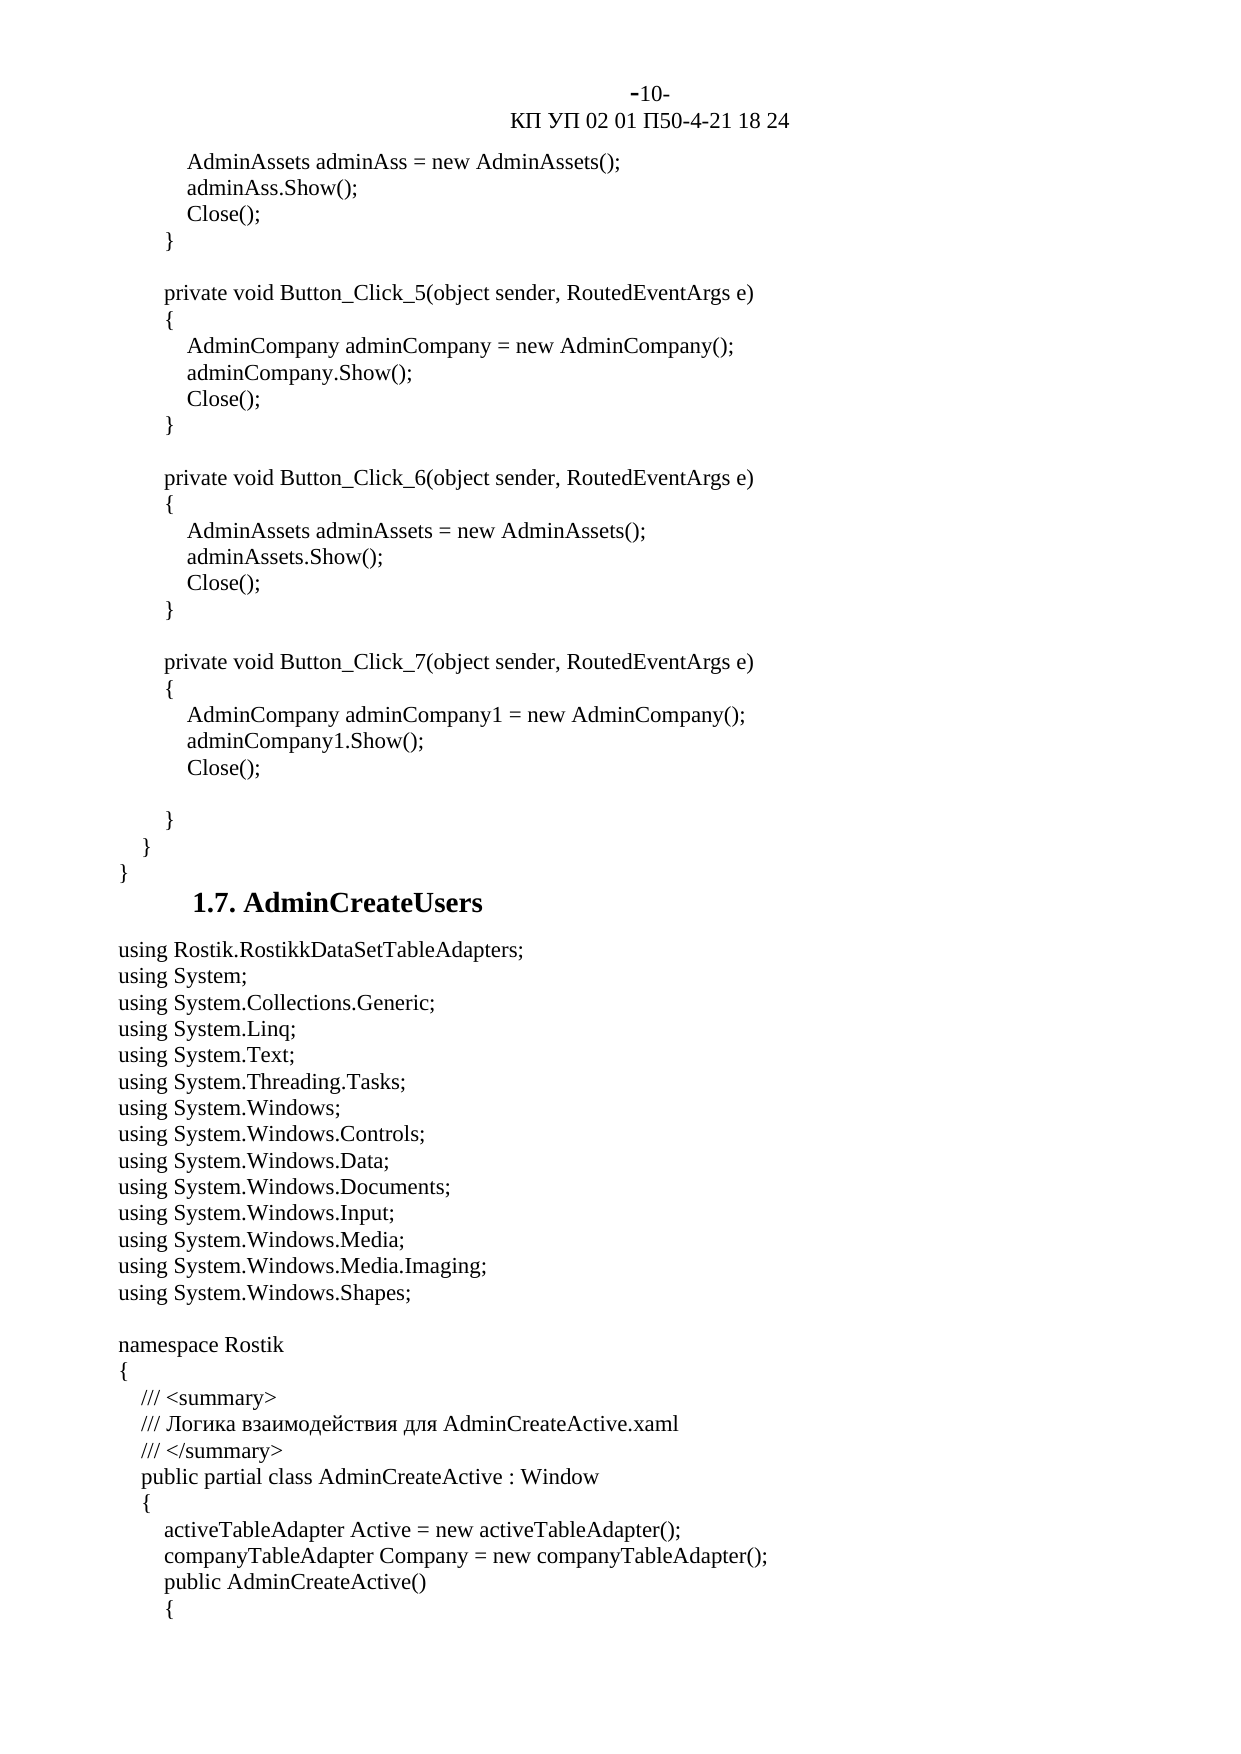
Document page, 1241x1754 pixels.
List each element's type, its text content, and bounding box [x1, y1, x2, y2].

text using System.Windows.Documents; [118, 1173, 1181, 1199]
text activeTableAdapter Active = new activeTableAdapter(); [118, 1516, 1181, 1542]
text AdminAssets adminAssets = new AdminAssets(); [118, 517, 1181, 543]
text { [118, 1358, 1181, 1384]
text } [118, 859, 1181, 886]
text AdminAssets adminAss = new AdminAssets(); [118, 148, 1181, 174]
text { [118, 1595, 1181, 1621]
text } [118, 411, 1181, 438]
text namespace Rostik [118, 1331, 1181, 1358]
subtitle AdminCreateUsers [118, 886, 1181, 919]
text } [118, 807, 1181, 833]
text using System.Threading.Tasks; [118, 1068, 1181, 1094]
text using System.Windows.Shapes; [118, 1278, 1181, 1305]
text Close(); [118, 569, 1181, 596]
text { [118, 306, 1181, 332]
text using System.Linq; [118, 1015, 1181, 1041]
text using System.Windows; [118, 1094, 1181, 1120]
text using System.Text; [118, 1041, 1181, 1068]
text { [118, 490, 1181, 517]
text private void Button_Click_7(object sender, RoutedEventArgs e) [118, 648, 1181, 675]
text Close(); [118, 754, 1181, 780]
text public AdminCreateActive() [118, 1568, 1181, 1595]
text AdminCompany adminCompany1 = new AdminCompany(); [118, 701, 1181, 727]
text } [118, 227, 1181, 253]
text companyTableAdapter Company = new companyTableAdapter(); [118, 1542, 1181, 1568]
text Close(); [118, 385, 1181, 411]
text Close(); [118, 200, 1181, 227]
text AdminCompany adminCompany = new AdminCompany(); [118, 332, 1181, 358]
text using System.Windows.Data; [118, 1147, 1181, 1173]
text } [118, 596, 1181, 622]
text { [118, 675, 1181, 701]
text adminCompany.Show(); [118, 358, 1181, 385]
text /// Логика взаимодействия для AdminCreateActive.xaml [118, 1410, 1181, 1437]
text private void Button_Click_6(object sender, RoutedEventArgs e) [118, 464, 1181, 490]
text private void Button_Click_5(object sender, RoutedEventArgs e) [118, 279, 1181, 306]
text using System.Windows.Media; [118, 1226, 1181, 1252]
text using System; [118, 962, 1181, 989]
text public partial class AdminCreateActive : Window [118, 1463, 1181, 1489]
text /// </summary> [118, 1437, 1181, 1463]
text /// <summary> [118, 1384, 1181, 1410]
text using System.Collections.Generic; [118, 989, 1181, 1015]
text adminAss.Show(); [118, 174, 1181, 200]
text adminAssets.Show(); [118, 543, 1181, 569]
text } [118, 833, 1181, 859]
text using System.Windows.Input; [118, 1199, 1181, 1226]
text adminCompany1.Show(); [118, 727, 1181, 754]
text { [118, 1489, 1181, 1516]
text using System.Windows.Controls; [118, 1120, 1181, 1147]
text using System.Windows.Media.Imaging; [118, 1252, 1181, 1278]
text using Rostik.RostikkDataSetTableAdapters; [118, 936, 1181, 962]
